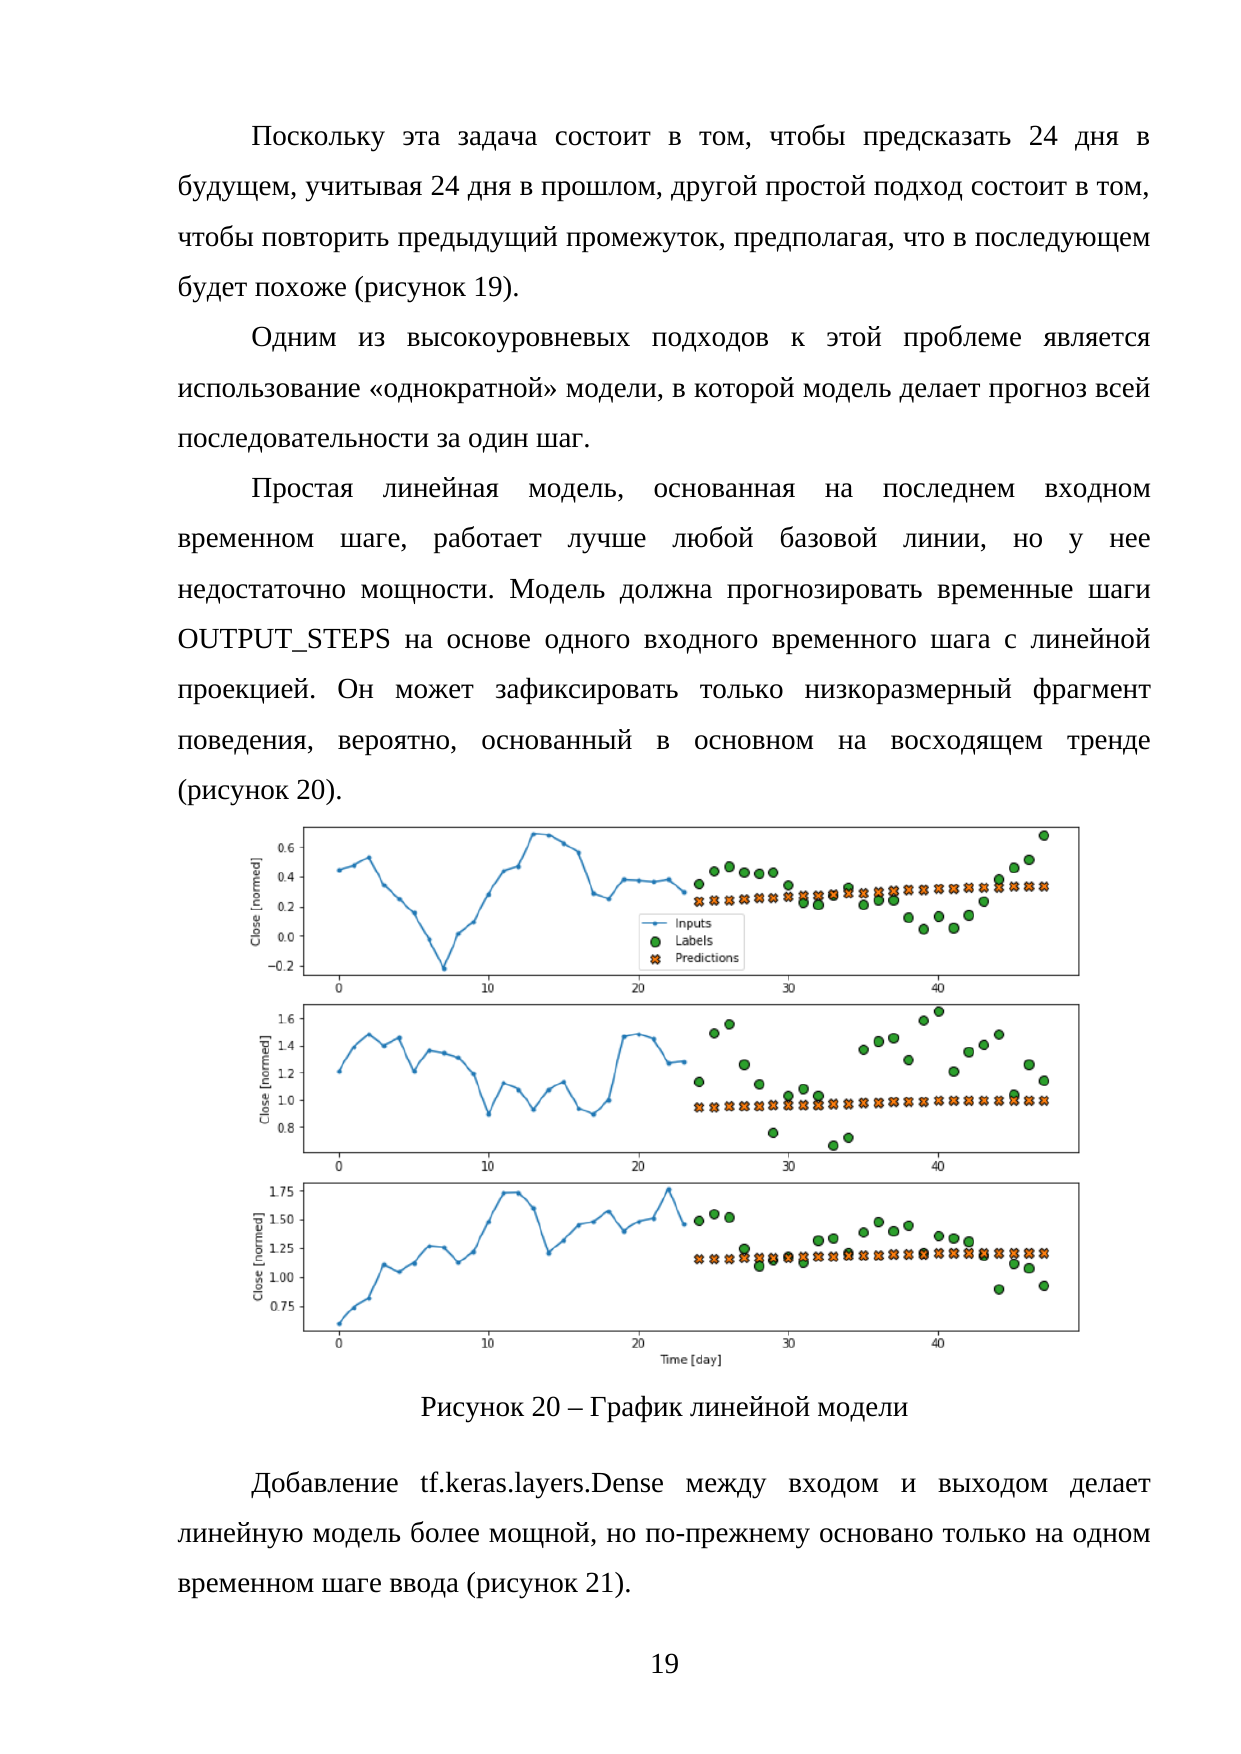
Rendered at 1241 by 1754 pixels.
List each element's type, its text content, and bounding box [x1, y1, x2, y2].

text Одним из высокоуровневых подходов к этой проблеме является использование «однократной» модели, в которой модель делает прогноз всей последовательности за один шаг. [177, 319, 1152, 453]
text Добавление tf.keras.layers.Dense между входом и выходом делает линейную модель более мощной, но по-прежнему основано только на одном временном шаге ввода (рисунок 21). [177, 1465, 1152, 1599]
picture [244, 822, 1085, 1373]
text Простая линейная модель, основанная на последнем входном временном шаге, работает лучше любой базовой линии, но у нее недостаточно мощности. Модель должна прогнозировать временные шаги OUTPUT_STEPS на основе одного входного временного шага с линейной проекцией. Он может зафиксировать только низкоразмерный фрагмент поведения, вероятно, основанный в основном на восходящем тренде (рисунок 20). [177, 470, 1152, 806]
text Поскольку эта задача состоит в том, чтобы предсказать 24 дня в будущем, учитывая 24 дня в прошлом, другой простой подход состоит в том, чтобы повторить предыдущий промежуток, предполагая, что в последующем будет похоже (рисунок 19). [177, 118, 1152, 303]
